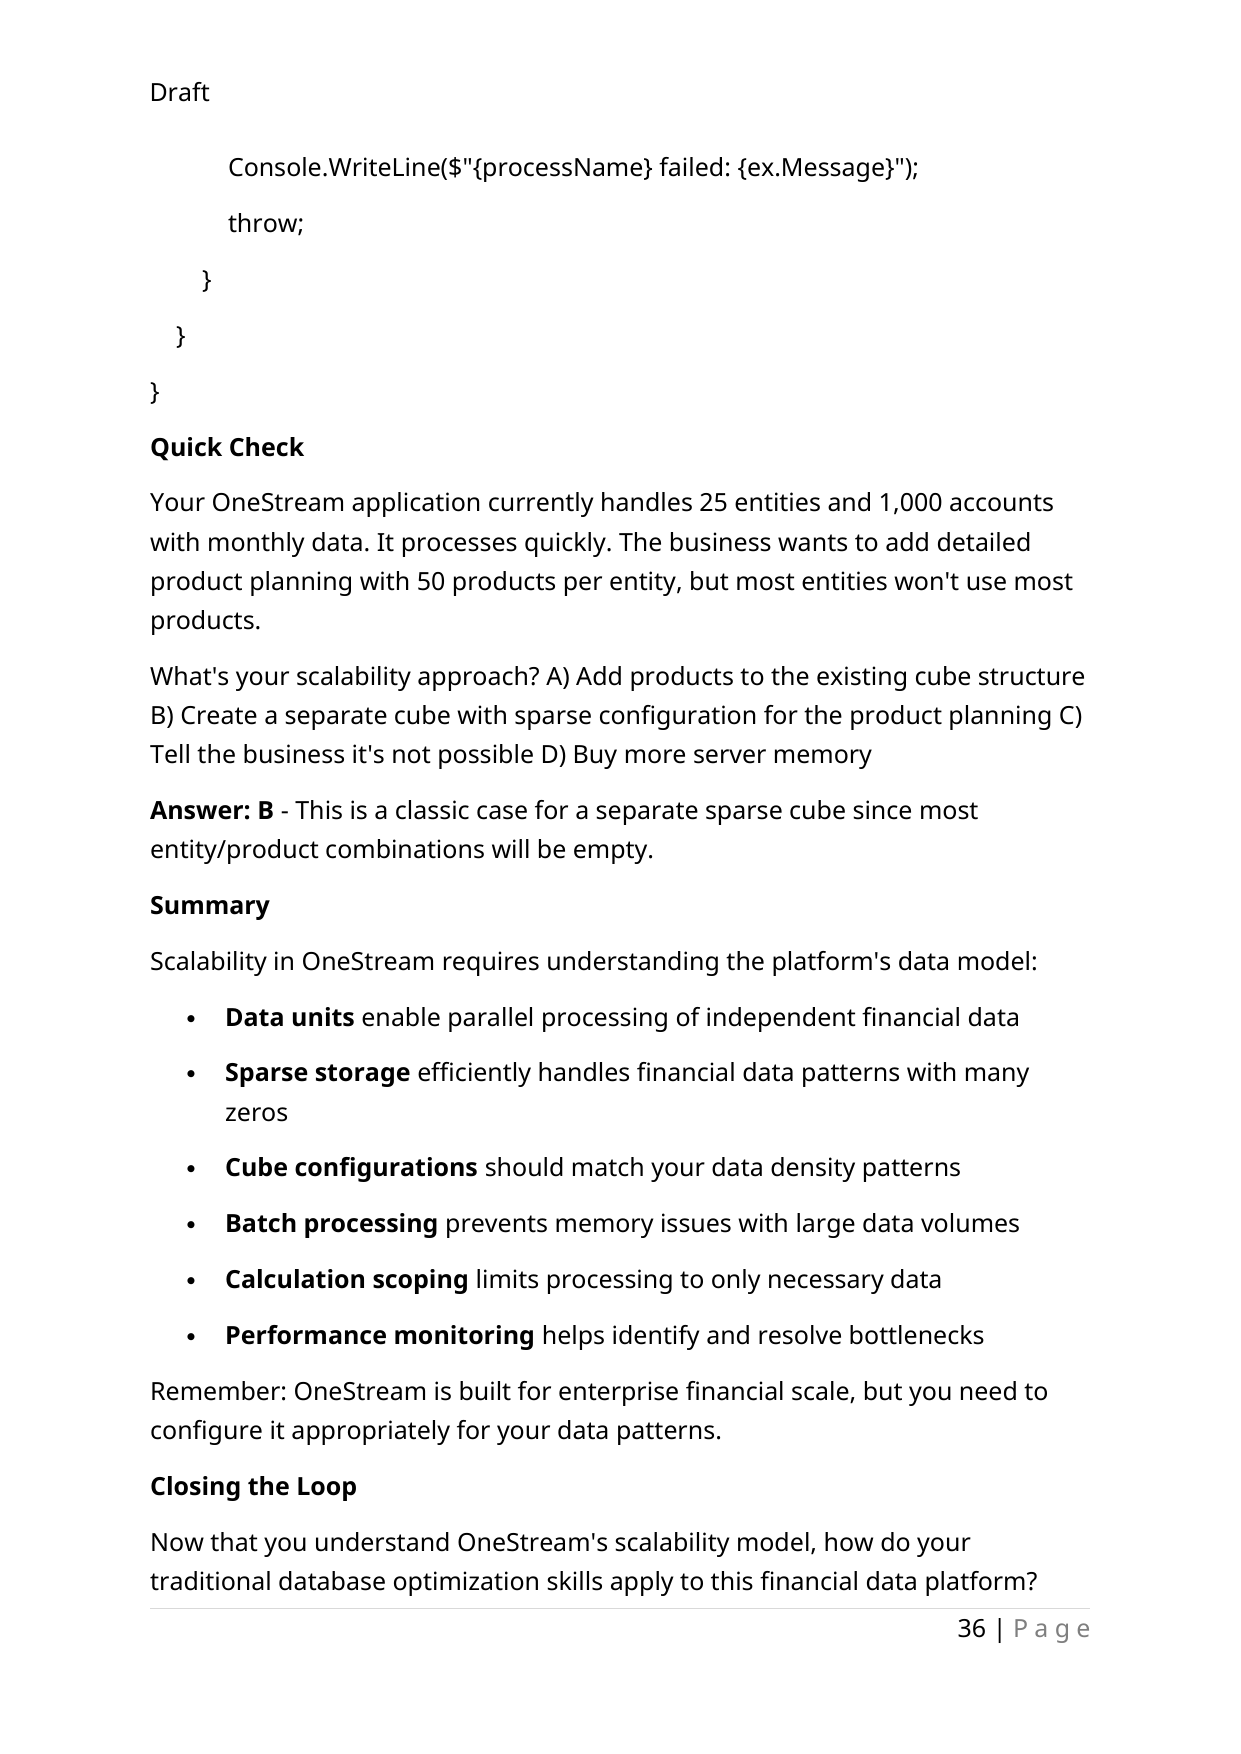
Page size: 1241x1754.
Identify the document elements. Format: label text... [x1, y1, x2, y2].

text Closing the Loop [150, 1468, 1090, 1502]
text Console.WriteLine($"{processName} failed: {ex.Message}"); [150, 150, 1090, 184]
text Scalability in OneStream requires understanding the platform's data model: [150, 943, 1090, 977]
text Summary [150, 887, 1090, 922]
list Cube configurations should match your data density patterns [187, 1150, 1090, 1184]
list Calculation scoping limits processing to only necessary data [187, 1262, 1090, 1296]
text } [150, 317, 1090, 352]
text Now that you understand OneStream's scalability model, how do your traditional database optimization skills apply to this financial data platform? [150, 1524, 1090, 1597]
text Remember: OneStream is built for enterprise financial scale, but you need to configure it appropriately for your data patterns. [150, 1373, 1090, 1447]
list Performance monitoring helps identify and resolve bottlenecks [187, 1317, 1090, 1352]
text What's your scalability approach? A) Add products to the existing cube structure B) Create a separate cube with sparse configuration for the product planning C) Tell the business it's not possible D) Buy more server memory [150, 658, 1090, 771]
list Batch processing prevents memory issues with large data volumes [187, 1206, 1090, 1240]
text } [150, 262, 1090, 296]
list Sparse storage efficiently handles financial data patterns with many zeros [187, 1055, 1090, 1128]
text Quick Check [150, 429, 1090, 463]
text throw; [150, 206, 1090, 240]
text Answer: B - This is a classic case for a separate sparse cube since most entity/product combinations will be empty. [150, 792, 1090, 866]
text Your OneStream application currently handles 25 entities and 1,000 accounts with monthly data. It processes quickly. The business wants to add detailed product planning with 50 products per entity, but most entities won't use most products. [150, 485, 1090, 637]
list Data units enable parallel processing of independent financial data [187, 999, 1090, 1033]
text } [150, 373, 1090, 407]
